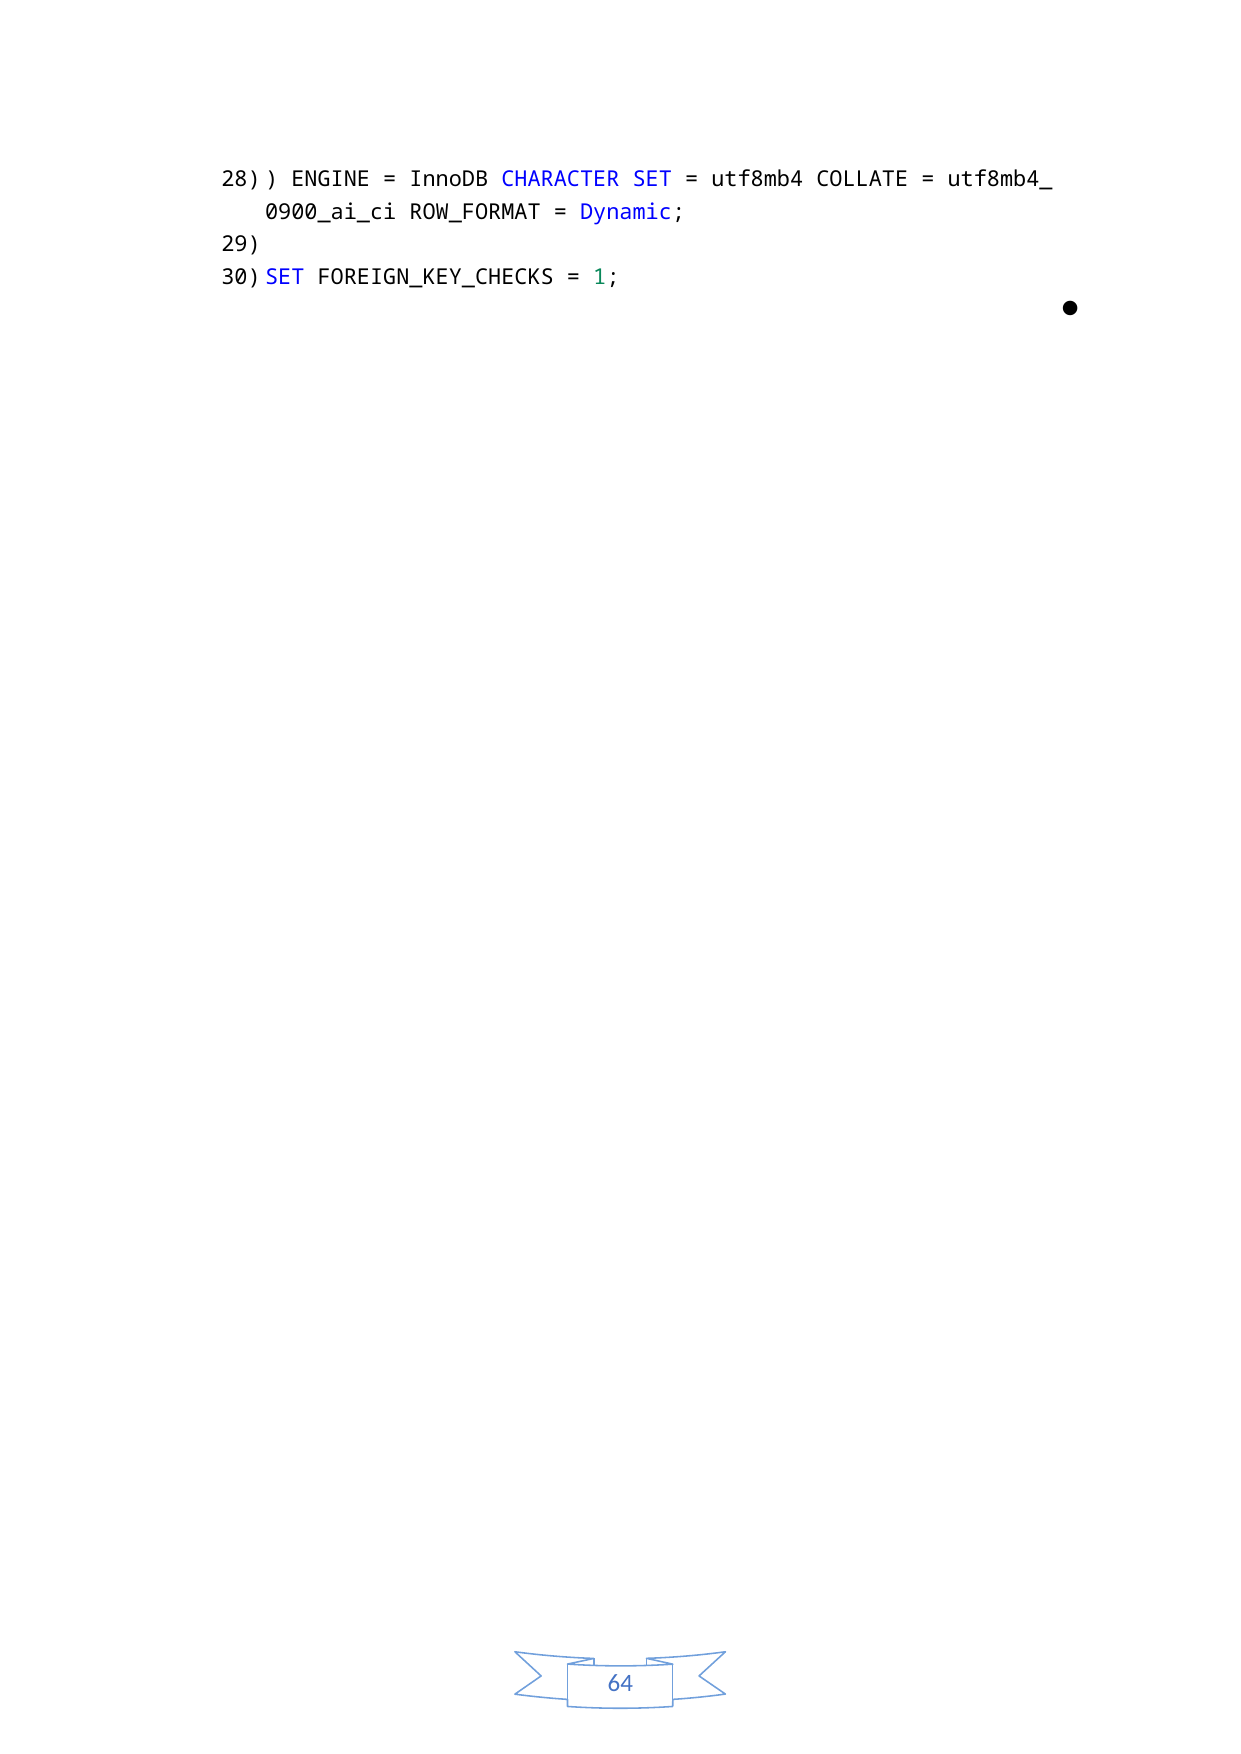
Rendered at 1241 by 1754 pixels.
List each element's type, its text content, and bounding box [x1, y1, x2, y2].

list ) ENGINE = InnoDB CHARACTER SET = utf8mb4 COLLATE = utf8mb4_0900_ai_ci ROW_FORMAT = Dynamic; [221, 162, 1063, 227]
list SET FOREIGN_KEY_CHECKS = 1; [221, 259, 1063, 292]
